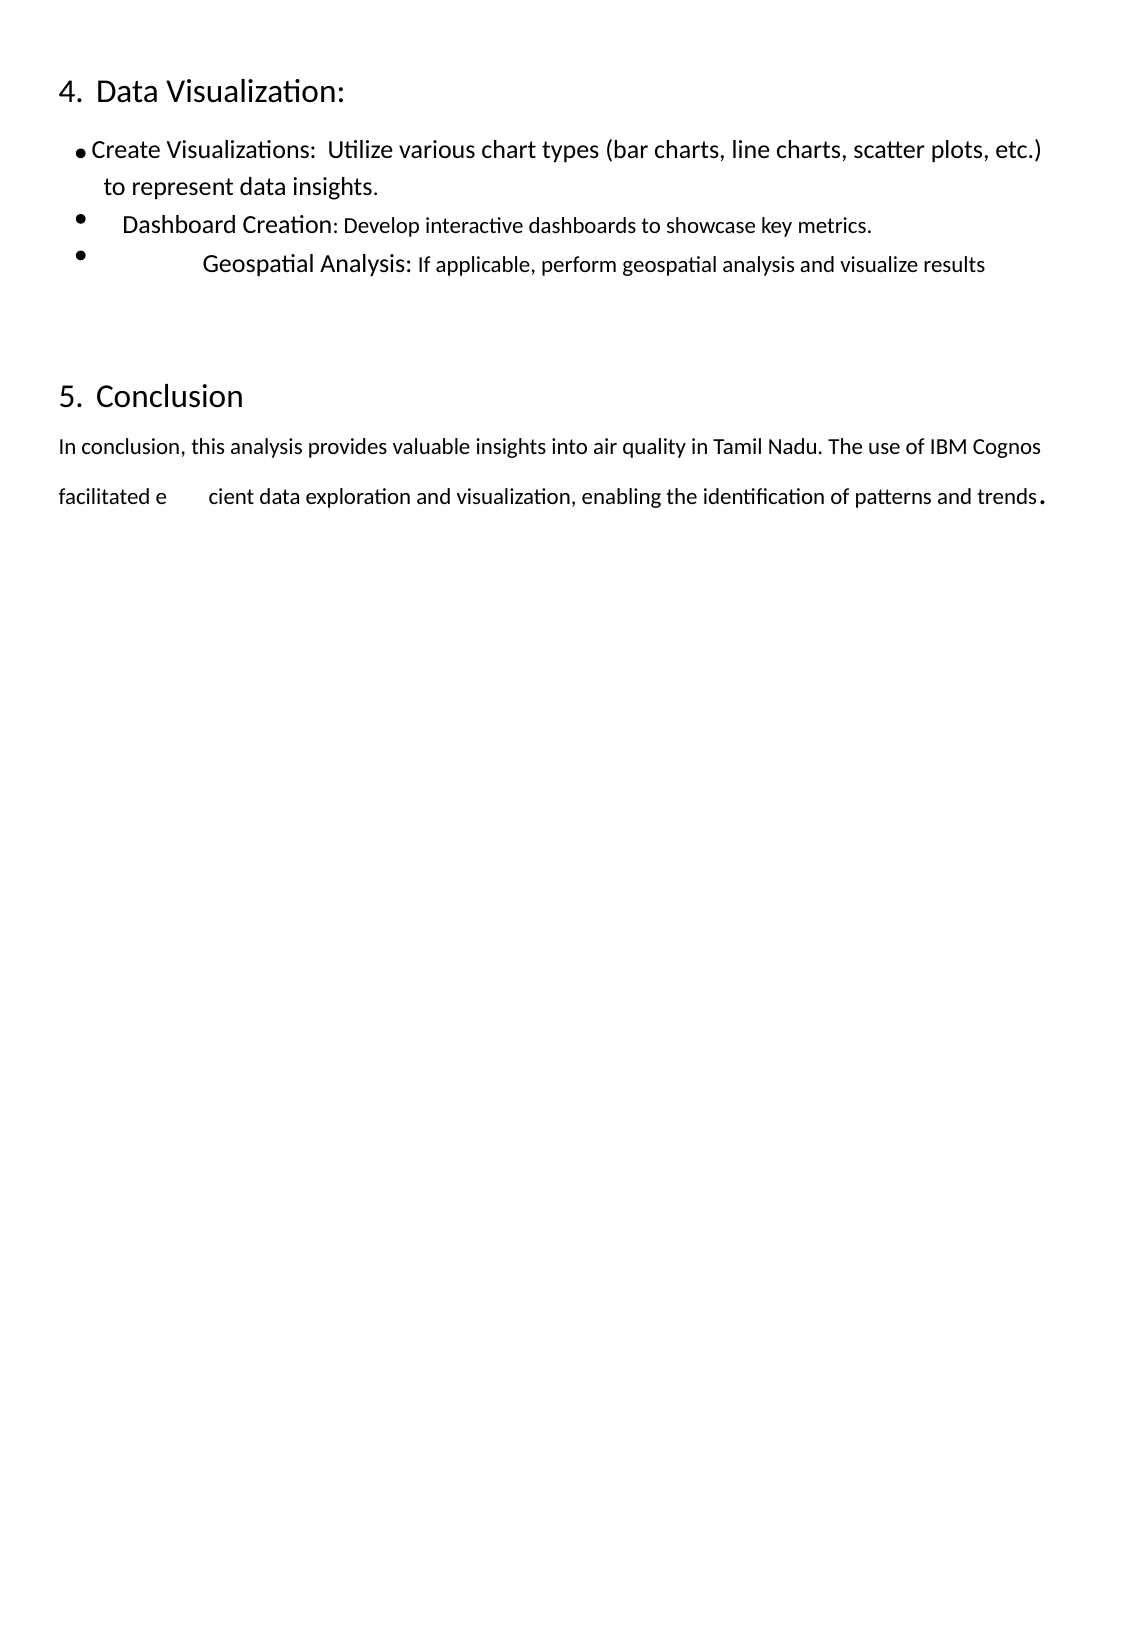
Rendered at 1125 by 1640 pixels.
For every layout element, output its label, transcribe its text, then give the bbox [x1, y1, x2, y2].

text Dashboard Creation: Develop interactive dashboards to showcase key metrics. [76, 208, 1066, 240]
list Conclusion [58, 375, 1066, 416]
text Create Visualizations: Utilize various chart types (bar charts, line charts, scatter plots, etc.) to represent data insights. [76, 133, 1066, 201]
text Geospatial Analysis: If applicable, perform geospatial analysis and visualize results [76, 247, 1066, 279]
text In conclusion, this analysis provides valuable insights into air quality in Tamil Nadu. The use of IBM Cognos facilitated e cient data exploration and visualization, enabling the identification of patterns and trends. [58, 432, 1066, 513]
list Data Visualization: [58, 70, 1066, 111]
